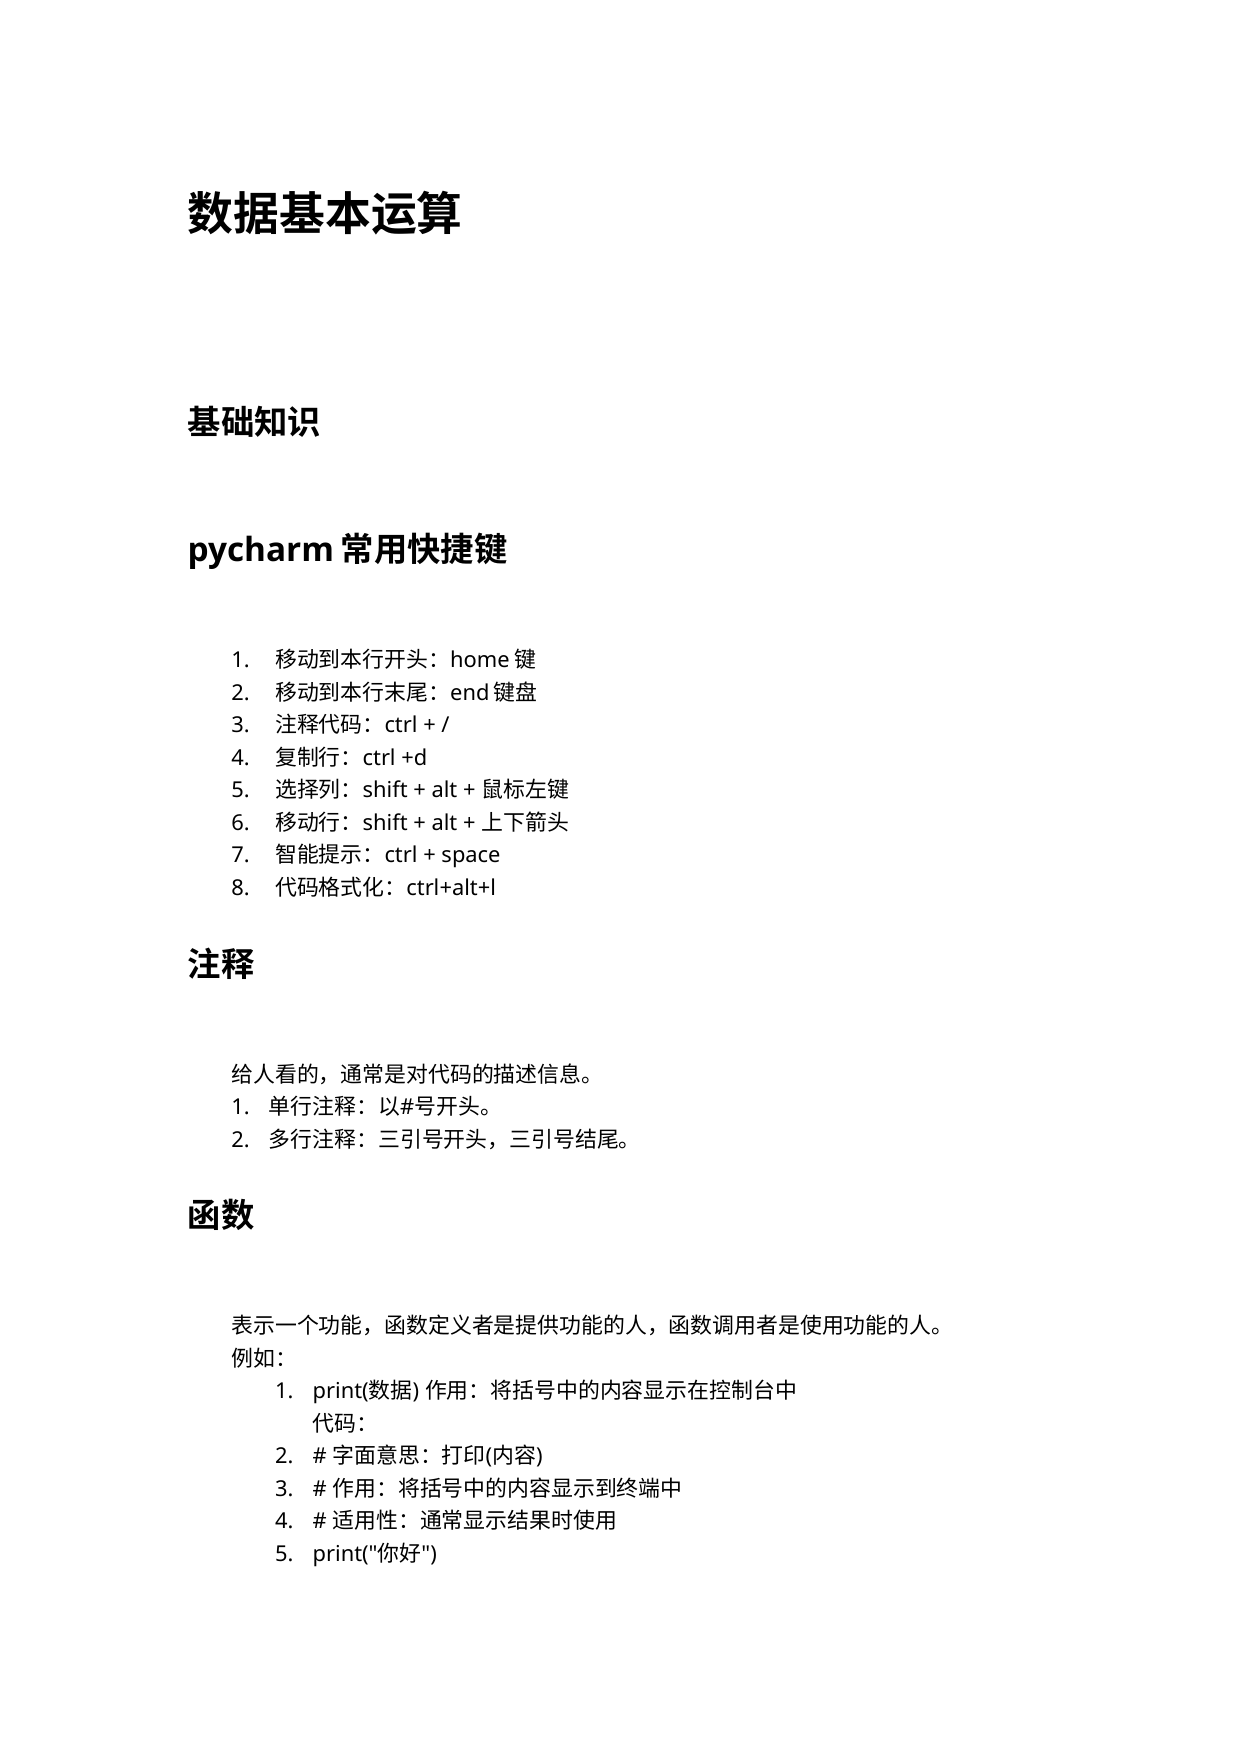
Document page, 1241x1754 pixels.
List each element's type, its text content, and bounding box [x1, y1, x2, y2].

list print(数据) 作用：将括号中的内容显示在控制台中 [275, 1373, 1053, 1406]
list 选择列：shift + alt + 鼠标左键 [231, 772, 1053, 804]
subtitle 注释 [187, 929, 1053, 994]
list 移动行：shift + alt + 上下箭头 [231, 804, 1053, 837]
list print("你好") [275, 1536, 1053, 1568]
subtitle 函数 [187, 1181, 1053, 1246]
list 智能提示：ctrl + space [231, 837, 1053, 869]
list 代码： [312, 1406, 1053, 1438]
list 复制行：ctrl +d [231, 739, 1053, 772]
list # 字面意思：打印(内容) [275, 1438, 1053, 1471]
subtitle pycharm常用快捷键 [187, 514, 1053, 579]
subtitle 基础知识 [187, 387, 1053, 452]
list 代码格式化：ctrl+alt+l [231, 869, 1053, 902]
list 移动到本行开头：home键 [231, 642, 1053, 674]
subtitle 数据基本运算 [187, 162, 1053, 259]
text 给人看的，通常是对代码的描述信息。 [231, 1056, 1053, 1089]
list 多行注释：三引号开头，三引号结尾。 [231, 1121, 1053, 1154]
text 表示一个功能，函数定义者是提供功能的人，函数调用者是使用功能的人。 [187, 1308, 1053, 1341]
list 单行注释：以#号开头。 [231, 1089, 1053, 1121]
list 注释代码：ctrl + / [231, 707, 1053, 739]
text 例如： [187, 1341, 1053, 1373]
list # 作用：将括号中的内容显示到终端中 [275, 1471, 1053, 1503]
list 移动到本行末尾：end键盘 [231, 674, 1053, 707]
list # 适用性：通常显示结果时使用 [275, 1503, 1053, 1536]
